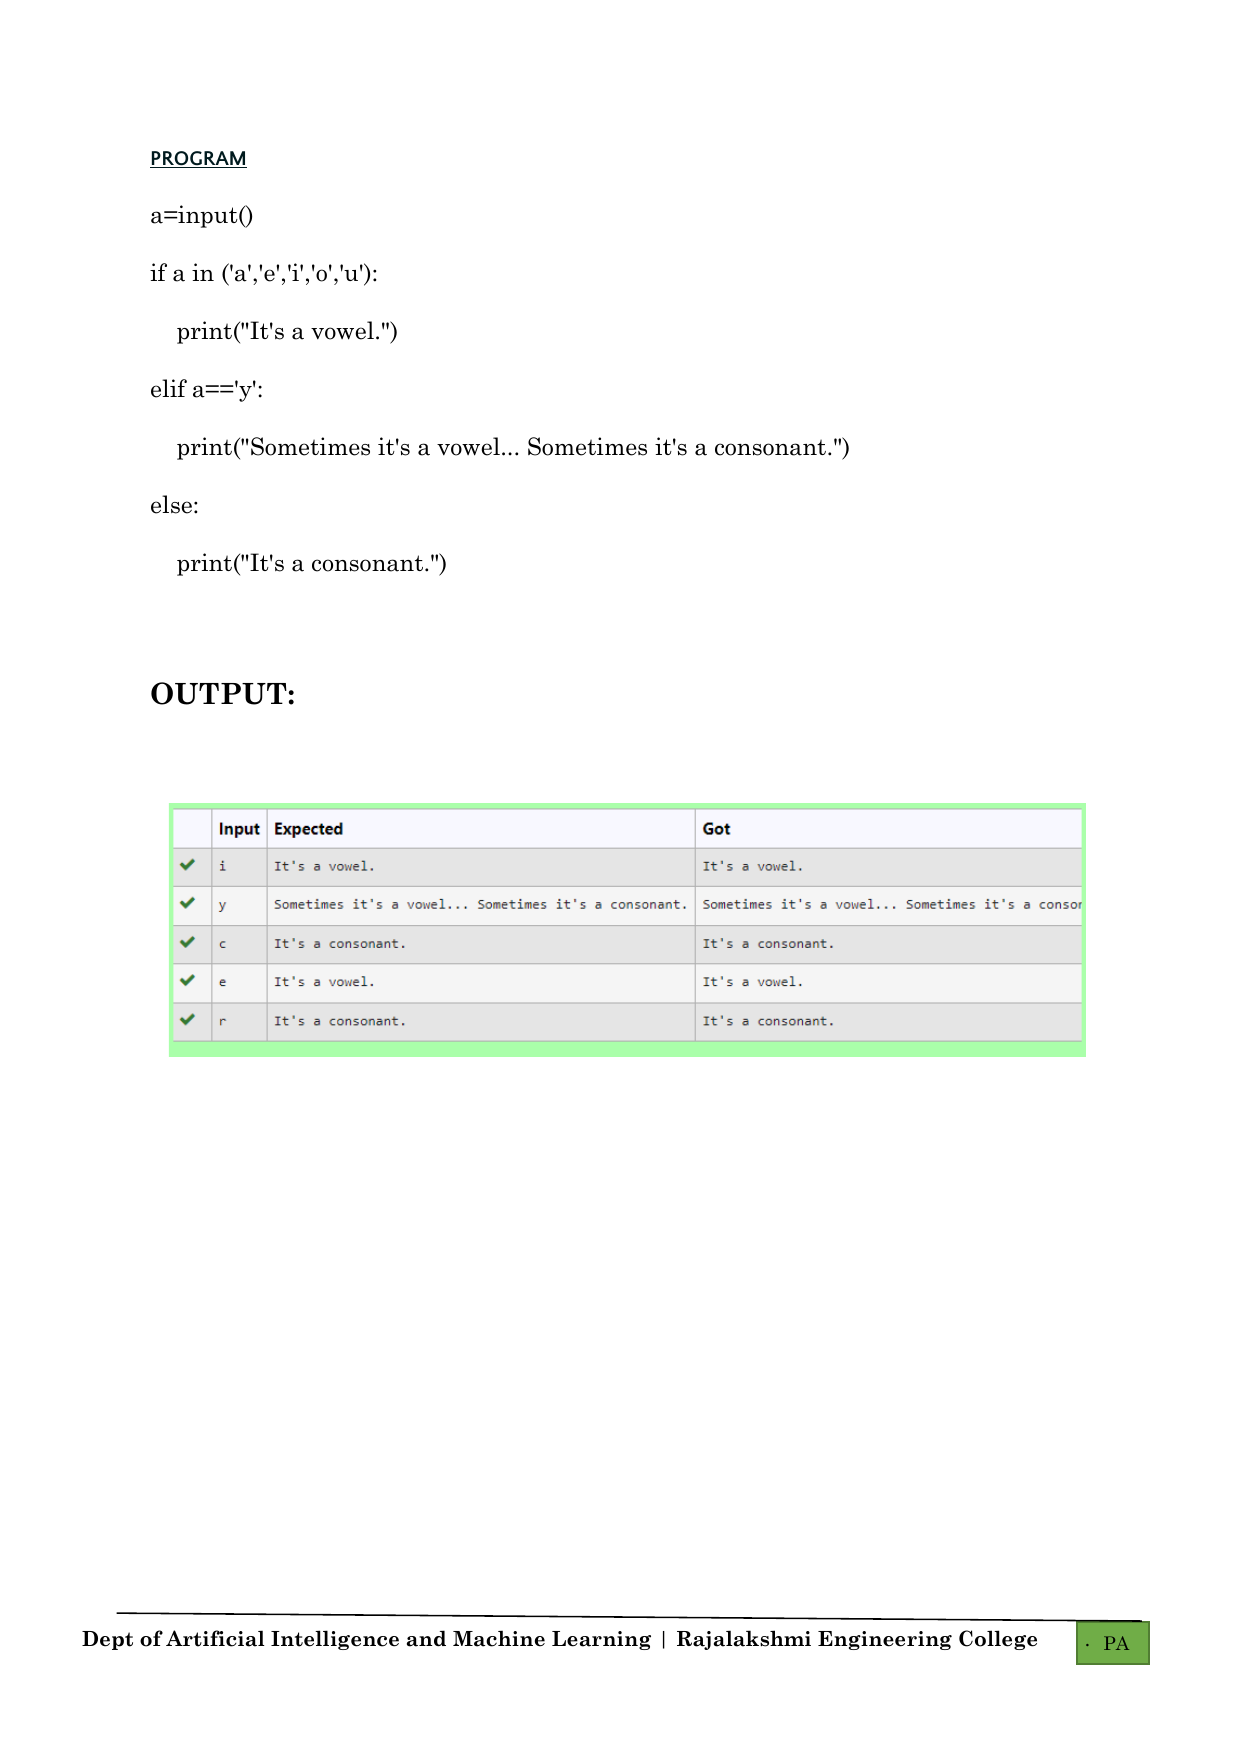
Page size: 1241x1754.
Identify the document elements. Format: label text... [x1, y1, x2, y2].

text print("It's a consonant.") [150, 548, 1090, 577]
picture [168, 803, 1086, 1057]
text print("It's a vowel.") [150, 316, 1090, 345]
text a=input() [150, 200, 1090, 229]
text OUTPUT: [150, 675, 1090, 711]
text PROGRAM [150, 148, 1090, 171]
text print("Sometimes it's a vowel... Sometimes it's a consonant.") [150, 432, 1090, 461]
text if a in ('a','e','i','o','u'): [150, 258, 1090, 287]
text else: [150, 490, 1090, 519]
text elif a=='y': [150, 374, 1090, 403]
